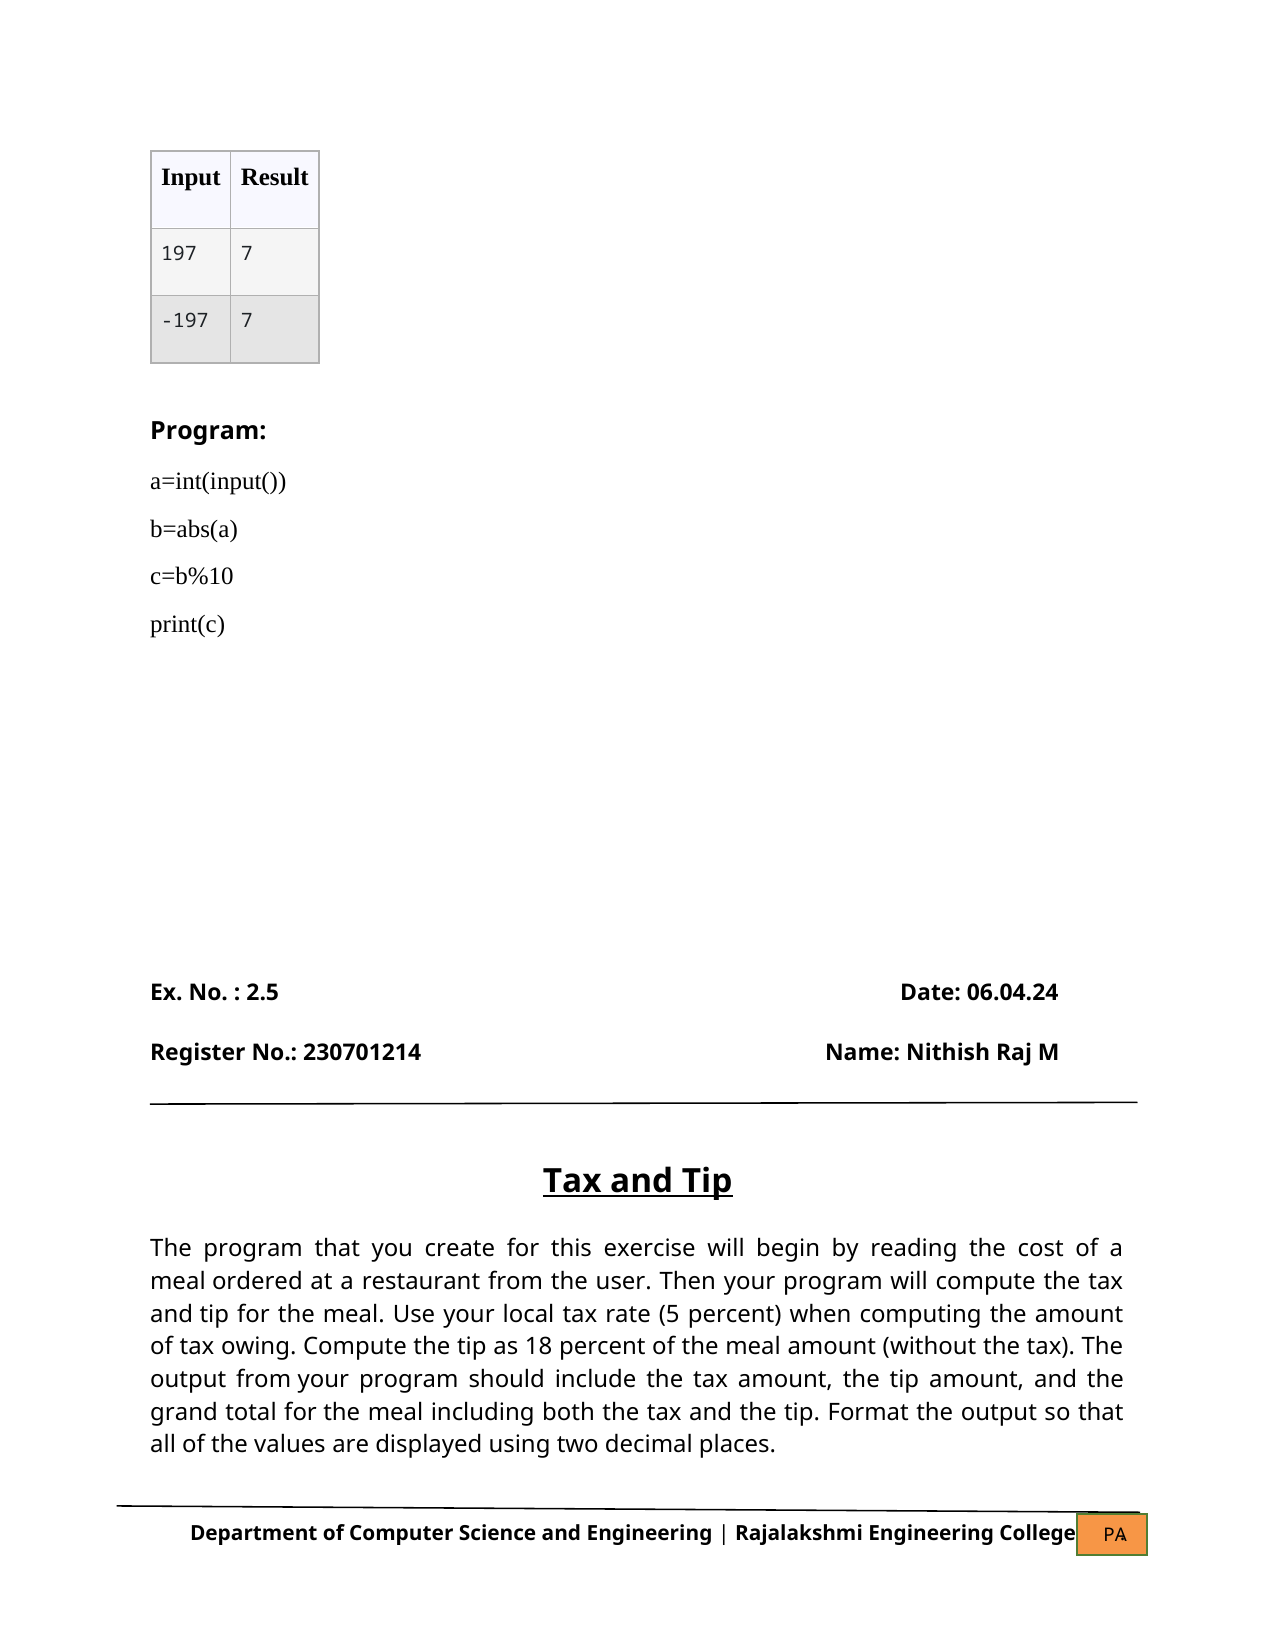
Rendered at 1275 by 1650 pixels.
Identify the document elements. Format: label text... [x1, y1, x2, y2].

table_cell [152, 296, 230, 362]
text print(c) [150, 609, 1125, 638]
text Register No.: 230701214 Name: Nithish Raj M [150, 1036, 1125, 1067]
text c=b%10 [150, 561, 1125, 590]
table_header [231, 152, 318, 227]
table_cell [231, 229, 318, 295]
text Tax and Tip [150, 1157, 1125, 1202]
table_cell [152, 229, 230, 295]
text a=int(input()) [150, 466, 1125, 495]
text The program that you create for this exercise will begin by reading the cost of a meal ordered at a restaurant from the user. Then your program will compute the tax and tip for the meal. Use your local tax rate (5 percent) when computing the amount of tax owing. Compute the tip as 18 percent of the meal amount (without the tax). The output from your program should include the tax amount, the tip amount, and the grand total for the meal including both the tax and the tip. Format the output so that all of the values are displayed using two decimal places. [150, 1231, 1125, 1459]
text b=abs(a) [150, 514, 1125, 542]
text Ex. No. : 2.5 Date: 06.04.24 [150, 975, 1125, 1007]
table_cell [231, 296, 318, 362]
text Program: [150, 412, 1125, 447]
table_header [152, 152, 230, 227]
